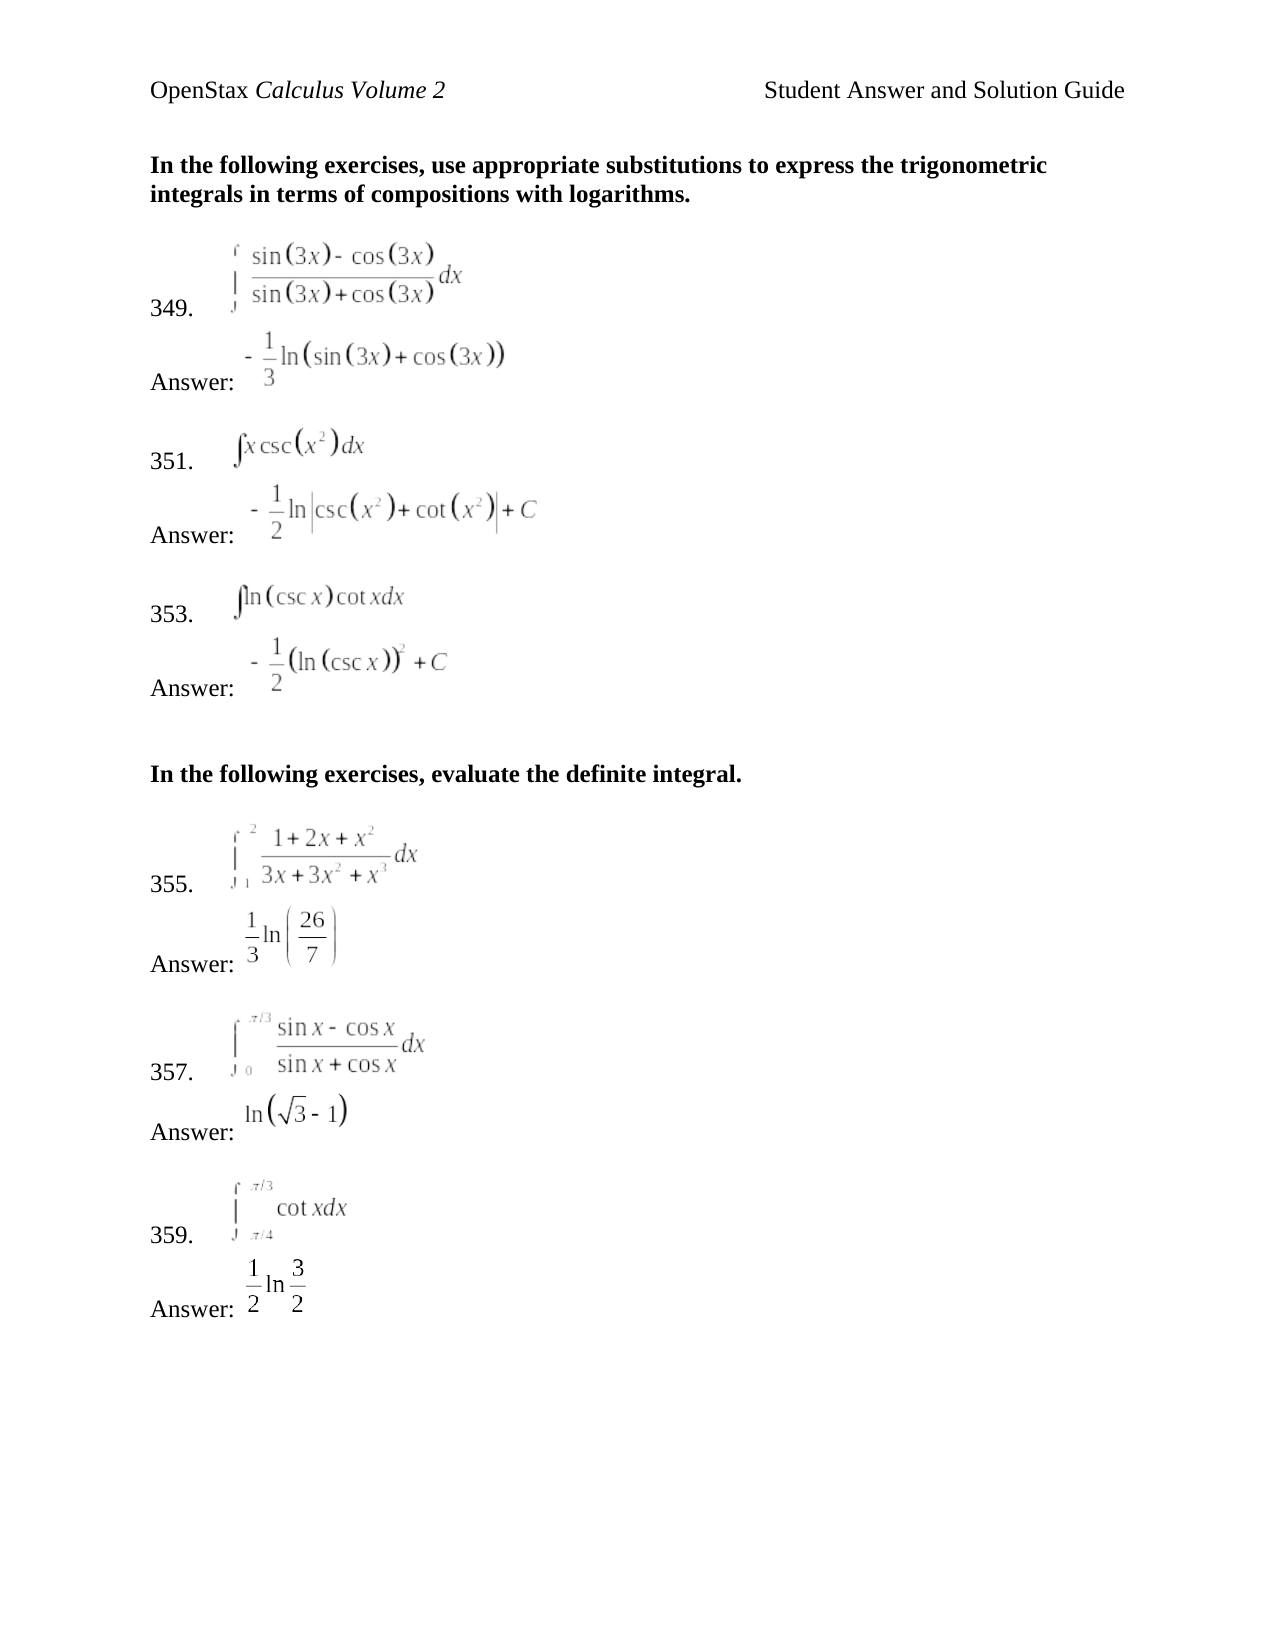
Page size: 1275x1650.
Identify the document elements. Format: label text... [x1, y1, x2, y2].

text In the following exercises, evaluate the definite integral. [150, 759, 1125, 788]
text Answer: [150, 1090, 1125, 1146]
text In the following exercises, use appropriate substitutions to express the trigonometric integrals in terms of compositions with logarithms. [150, 150, 1125, 207]
text Answer: [150, 479, 1125, 548]
text Answer: [150, 326, 1125, 396]
text 353. [150, 577, 1125, 627]
text Answer: [150, 902, 1125, 977]
text 357. [150, 1006, 1125, 1086]
text Answer: [150, 632, 1125, 701]
text 351. [150, 424, 1125, 474]
text Answer: [150, 1253, 1125, 1322]
text 355. [150, 816, 1125, 898]
text 349. [150, 236, 1125, 322]
text 359. [150, 1175, 1125, 1248]
